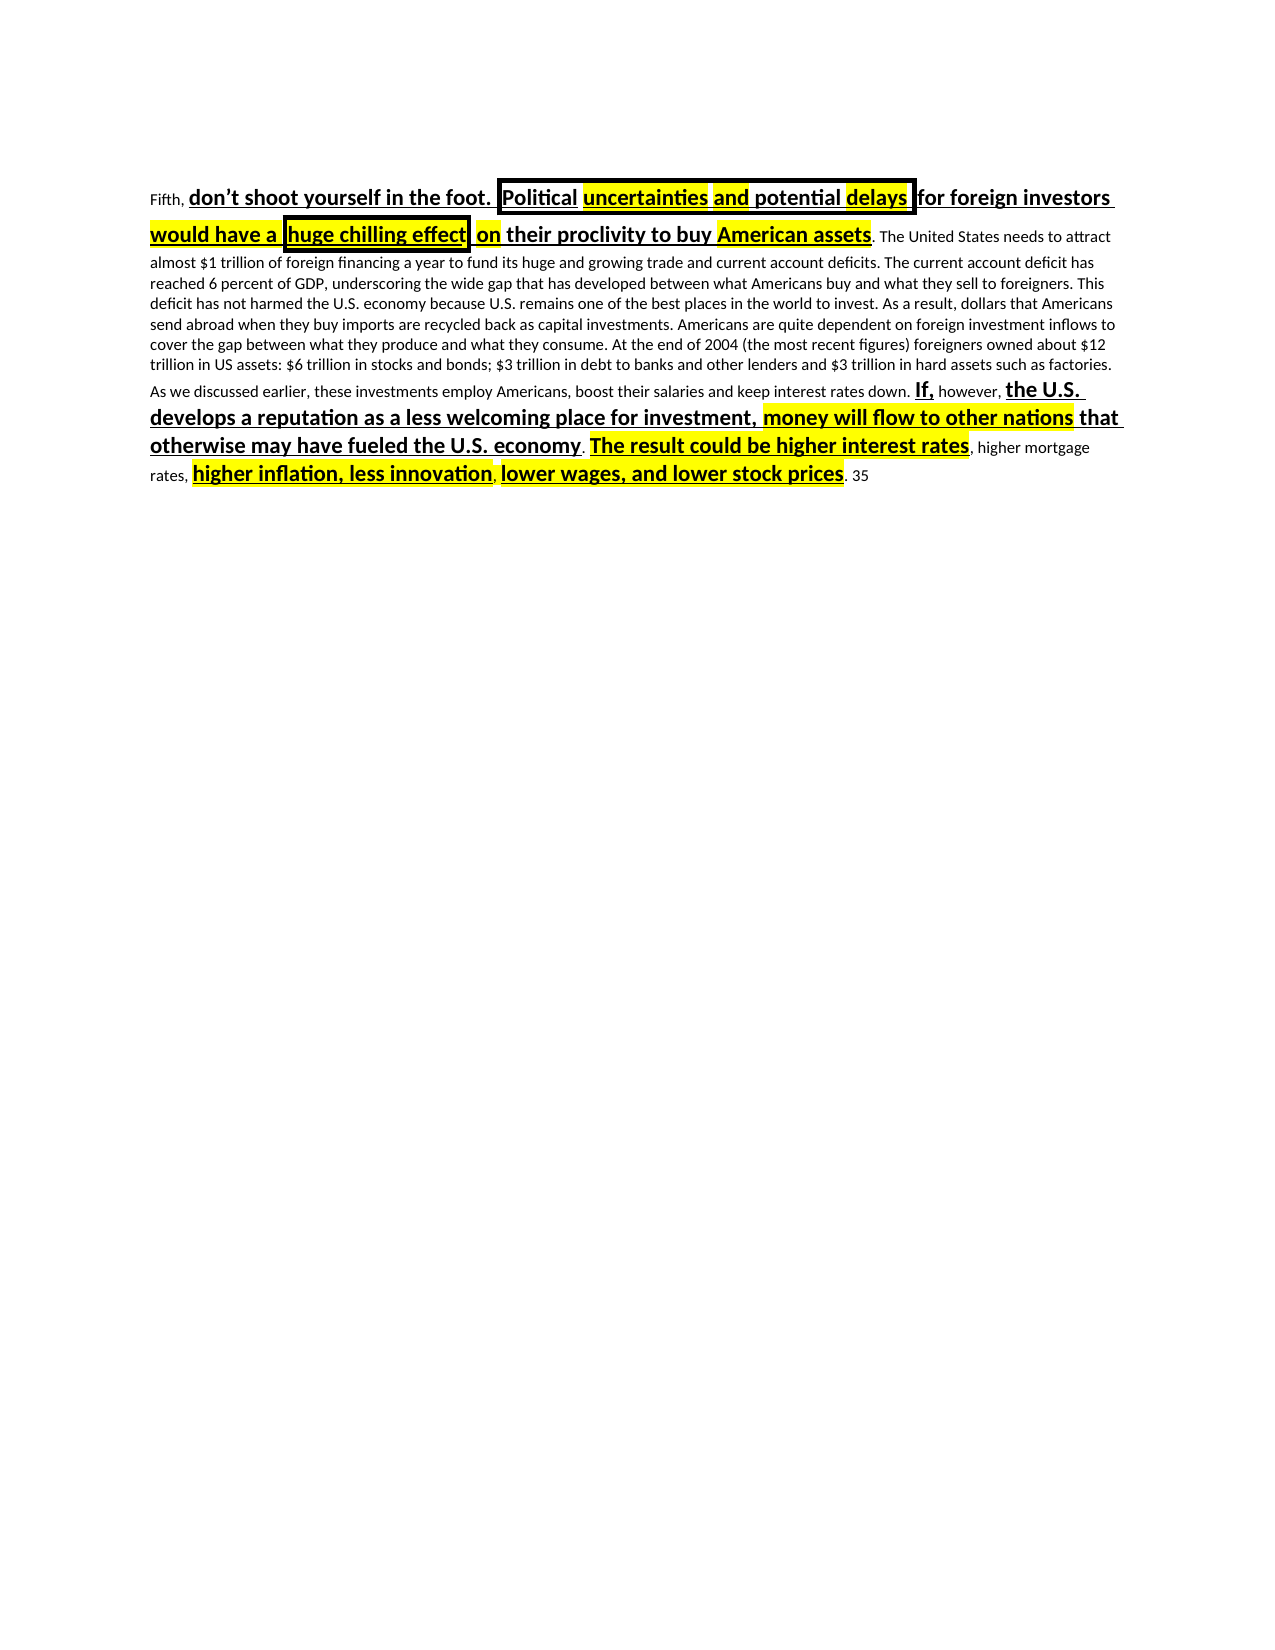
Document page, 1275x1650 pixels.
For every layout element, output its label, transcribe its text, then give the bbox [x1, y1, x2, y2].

text Fifth, don’t shoot yourself in the foot. Political uncertainties and potential delays for foreign investors would have a huge chilling effect on their proclivity to buy American assets. The United States needs to attract almost $1 trillion of foreign financing a year to fund its huge and growing trade and current account deficits. The current account deficit has reached 6 percent of GDP, underscoring the wide gap that has developed between what Americans buy and what they sell to foreigners. This deficit has not harmed the U.S. economy because U.S. remains one of the best places in the world to invest. As a result, dollars that Americans send abroad when they buy imports are recycled back as capital investments. Americans are quite dependent on foreign investment inflows to cover the gap between what they produce and what they consume. At the end of 2004 (the most recent figures) foreigners owned about $12 trillion in US assets: $6 trillion in stocks and bonds; $3 trillion in debt to banks and other lenders and $3 trillion in hard assets such as factories. As we discussed earlier, these investments employ Americans, boost their salaries and keep interest rates down. If, however, the U.S. develops a reputation as a less welcoming place for investment, money will flow to other nations that otherwise may have fueled the U.S. economy. The result could be higher interest rates, higher mortgage rates, higher inflation, less innovation, lower wages, and lower stock prices. 35 [150, 178, 1125, 487]
